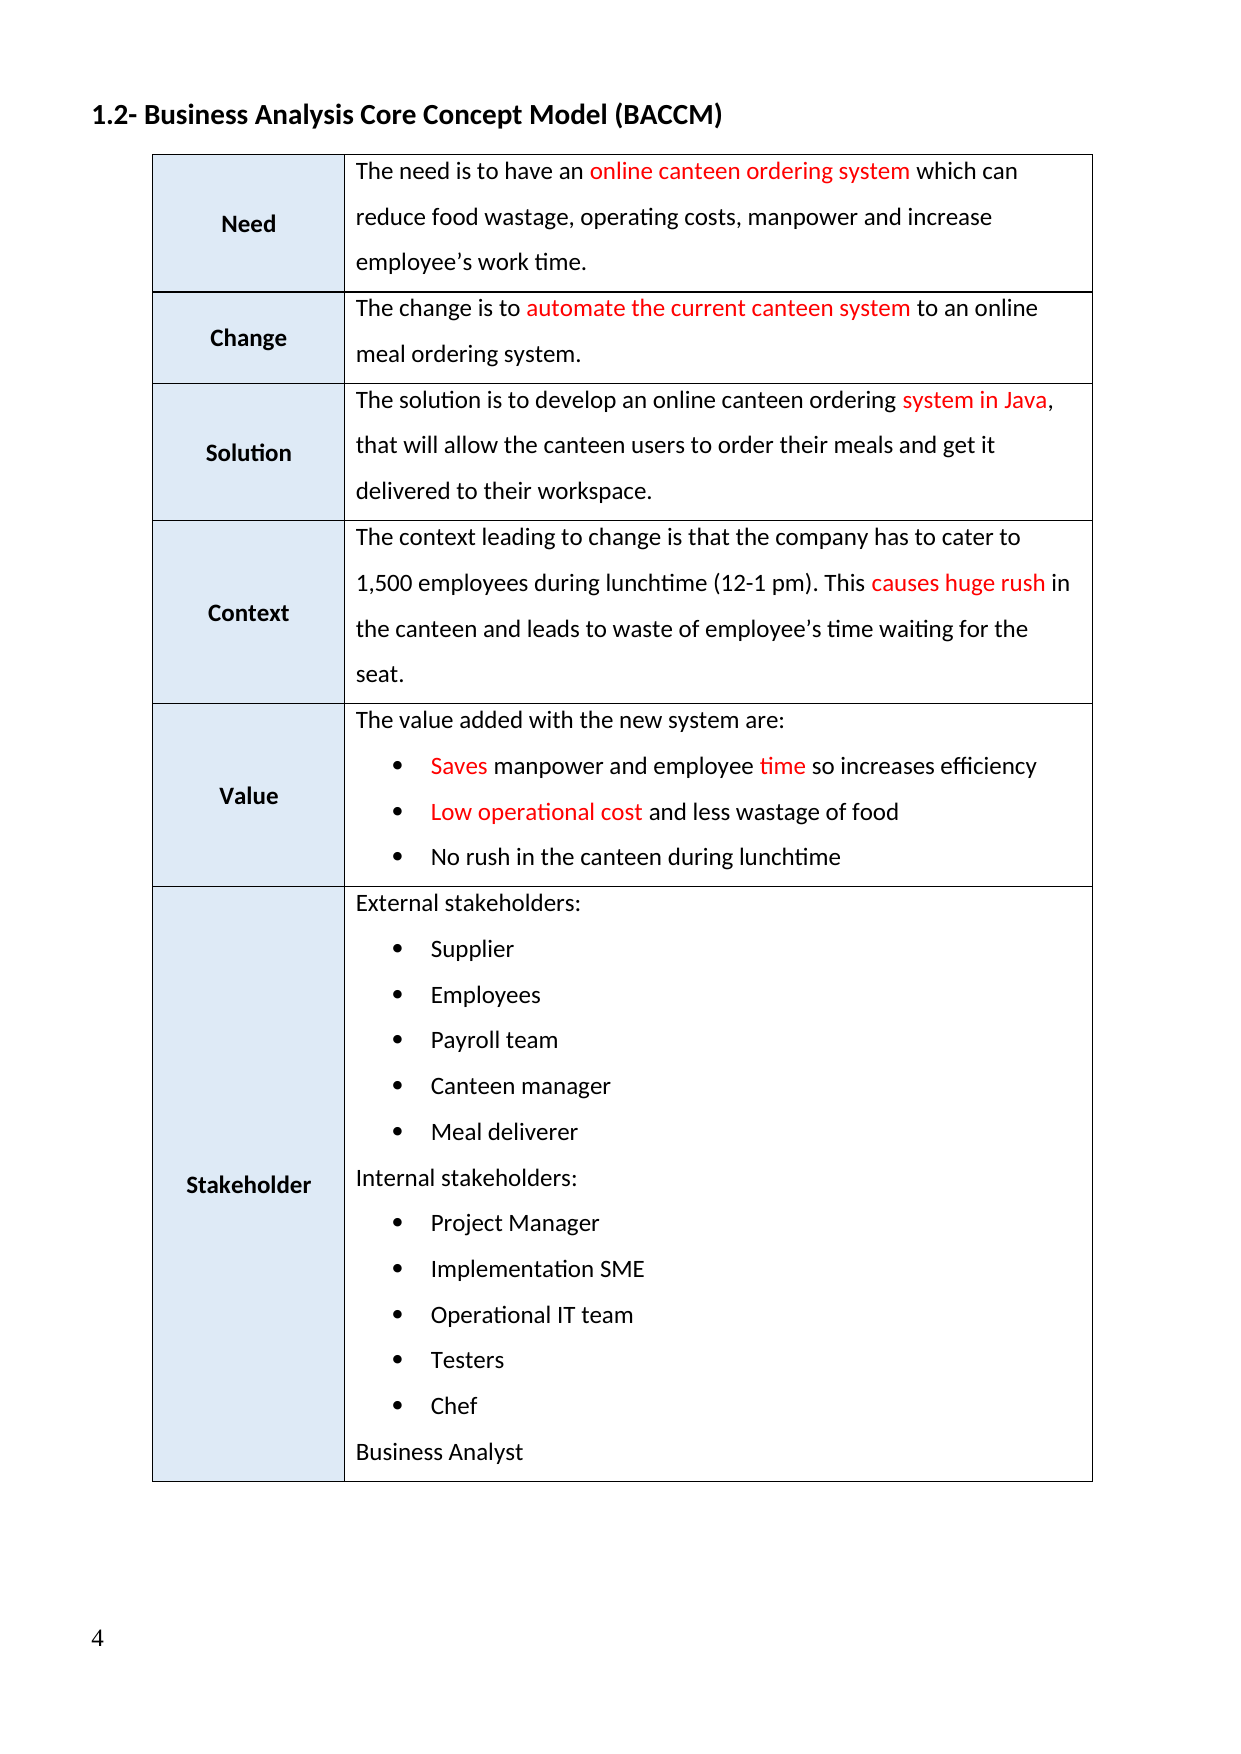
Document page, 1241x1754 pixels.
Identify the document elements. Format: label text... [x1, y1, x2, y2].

table_cell Value [153, 704, 344, 886]
table_cell The context leading to change is that the company has to cater to 1,500 employees during lunchtime (12-1 pm). This causes huge rush in the canteen and leads to waste of employee’s time waiting for the seat. [345, 521, 1092, 703]
table_cell Stakeholder [153, 887, 344, 1481]
table_cell Solution [153, 384, 344, 520]
subtitle 1.2- Business Analysis Core Concept Model (BACCM) [91, 96, 1154, 132]
table_cell The value added with the new system are: Saves manpower and employee time so increases efficiency Low operational cost and less wastage of food No rush in the canteen during lunchtime [345, 704, 1092, 886]
table_header Need [153, 155, 344, 291]
table_cell Change [153, 293, 344, 383]
table_header The need is to have an online canteen ordering system which can reduce food wastage, operating costs, manpower and increase employee’s work time. [345, 155, 1092, 291]
table_cell External stakeholders: Supplier Employees Payroll team Canteen manager Meal deliverer Internal stakeholders: Project Manager Implementation SME Operational IT team Testers Chef Business Analyst [345, 887, 1092, 1481]
table_cell The solution is to develop an online canteen ordering system in Java, that will allow the canteen users to order their meals and get it delivered to their workspace. [345, 384, 1092, 520]
table_cell Context [153, 521, 344, 703]
table_cell The change is to automate the current canteen system to an online meal ordering system. [345, 293, 1092, 383]
